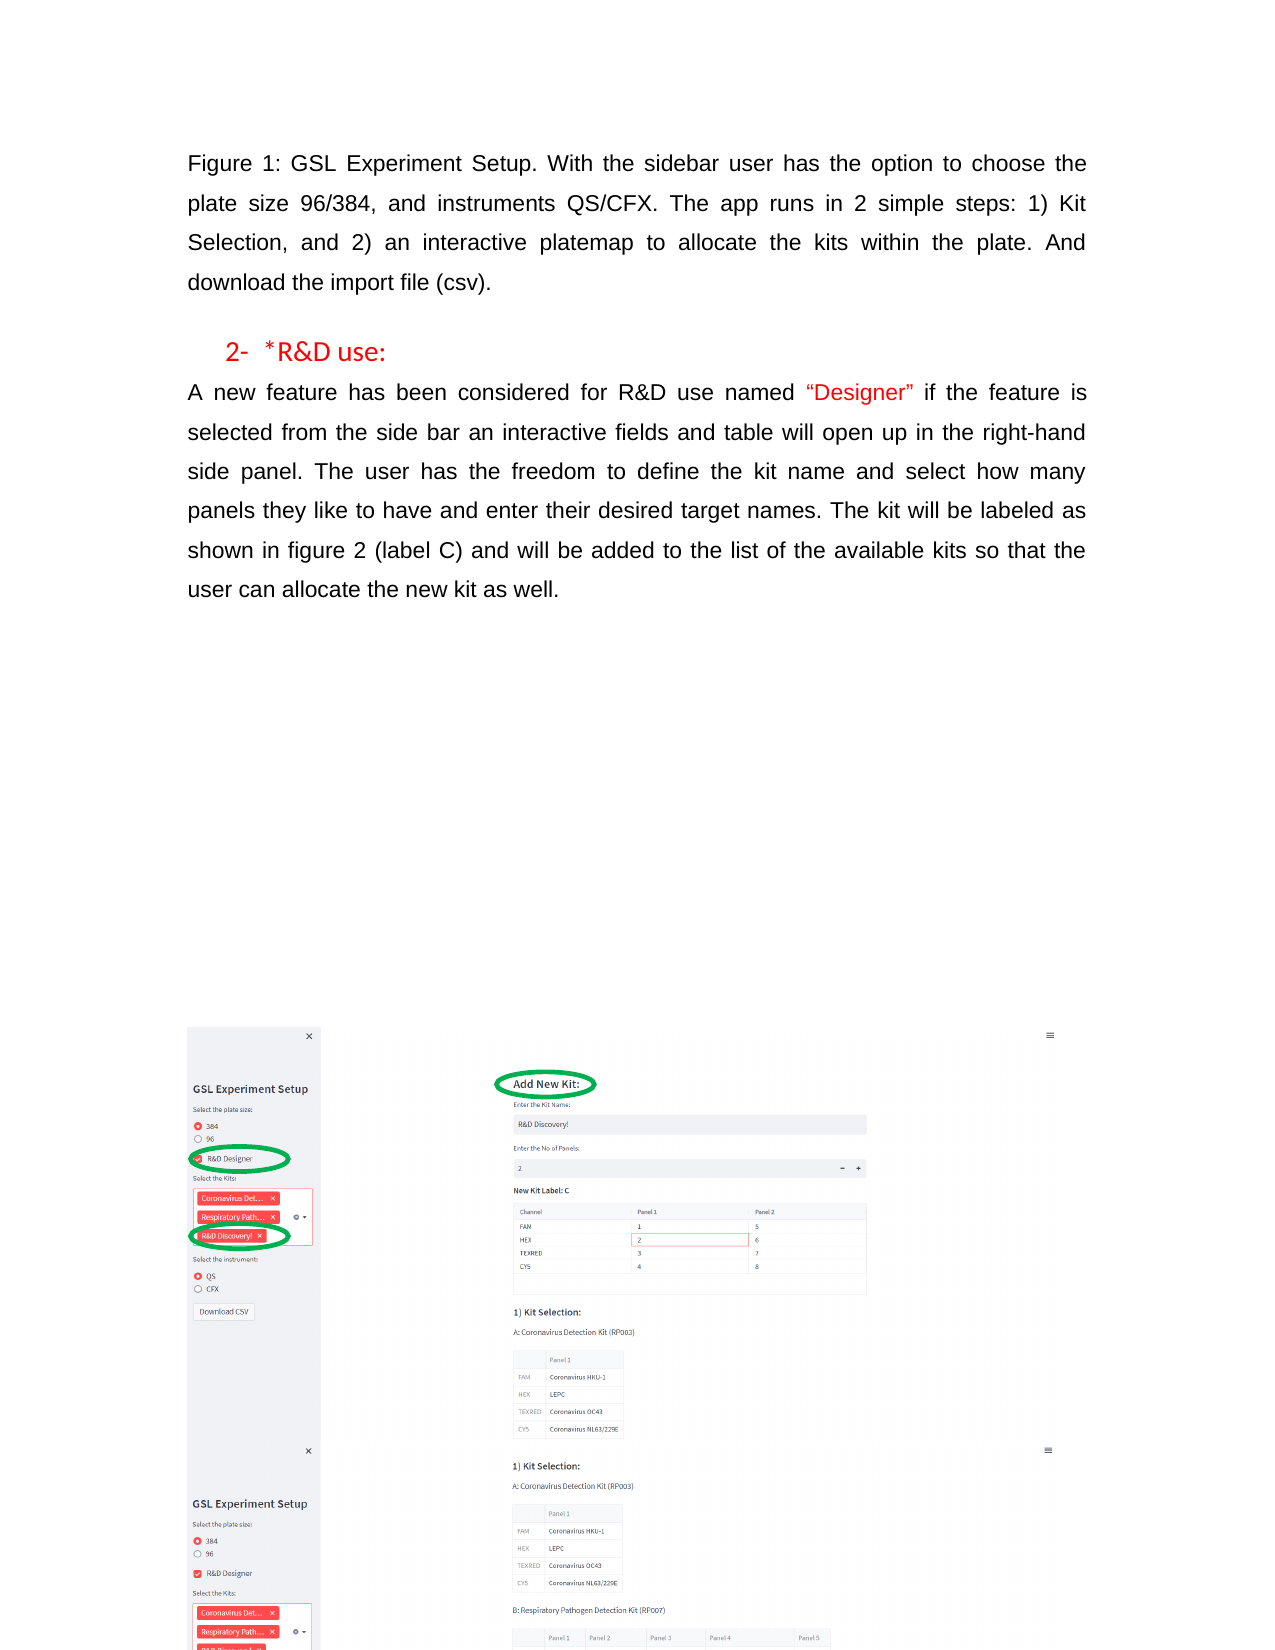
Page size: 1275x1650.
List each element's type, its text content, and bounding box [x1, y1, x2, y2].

picture [194, 1149, 285, 1169]
text Figure 1: GSL Experiment Setup. With the sidebar user has the option to choose the plate size 96/384, and instruments QS/CFX. The app runs in 2 simple steps: 1) Kit Selection, and 2) an interactive platemap to allocate the kits within the plate. And download the import file (csv). [187, 150, 1087, 295]
text A new feature has been considered for R&D use named “Designer” if the feature is selected from the side bar an interactive fields and table will open up in the right-hand side panel. The user has the freedom to define the kit name and select how many panels they like to have and enter their desired target names. The kit will be labeled as shown in figure 2 (label C) and will be added to the list of the available kits so that the user can allocate the new kit as well. [187, 379, 1087, 603]
picture [194, 1226, 285, 1246]
picture [187, 1027, 1060, 1650]
list *R&D use: [225, 333, 1087, 368]
